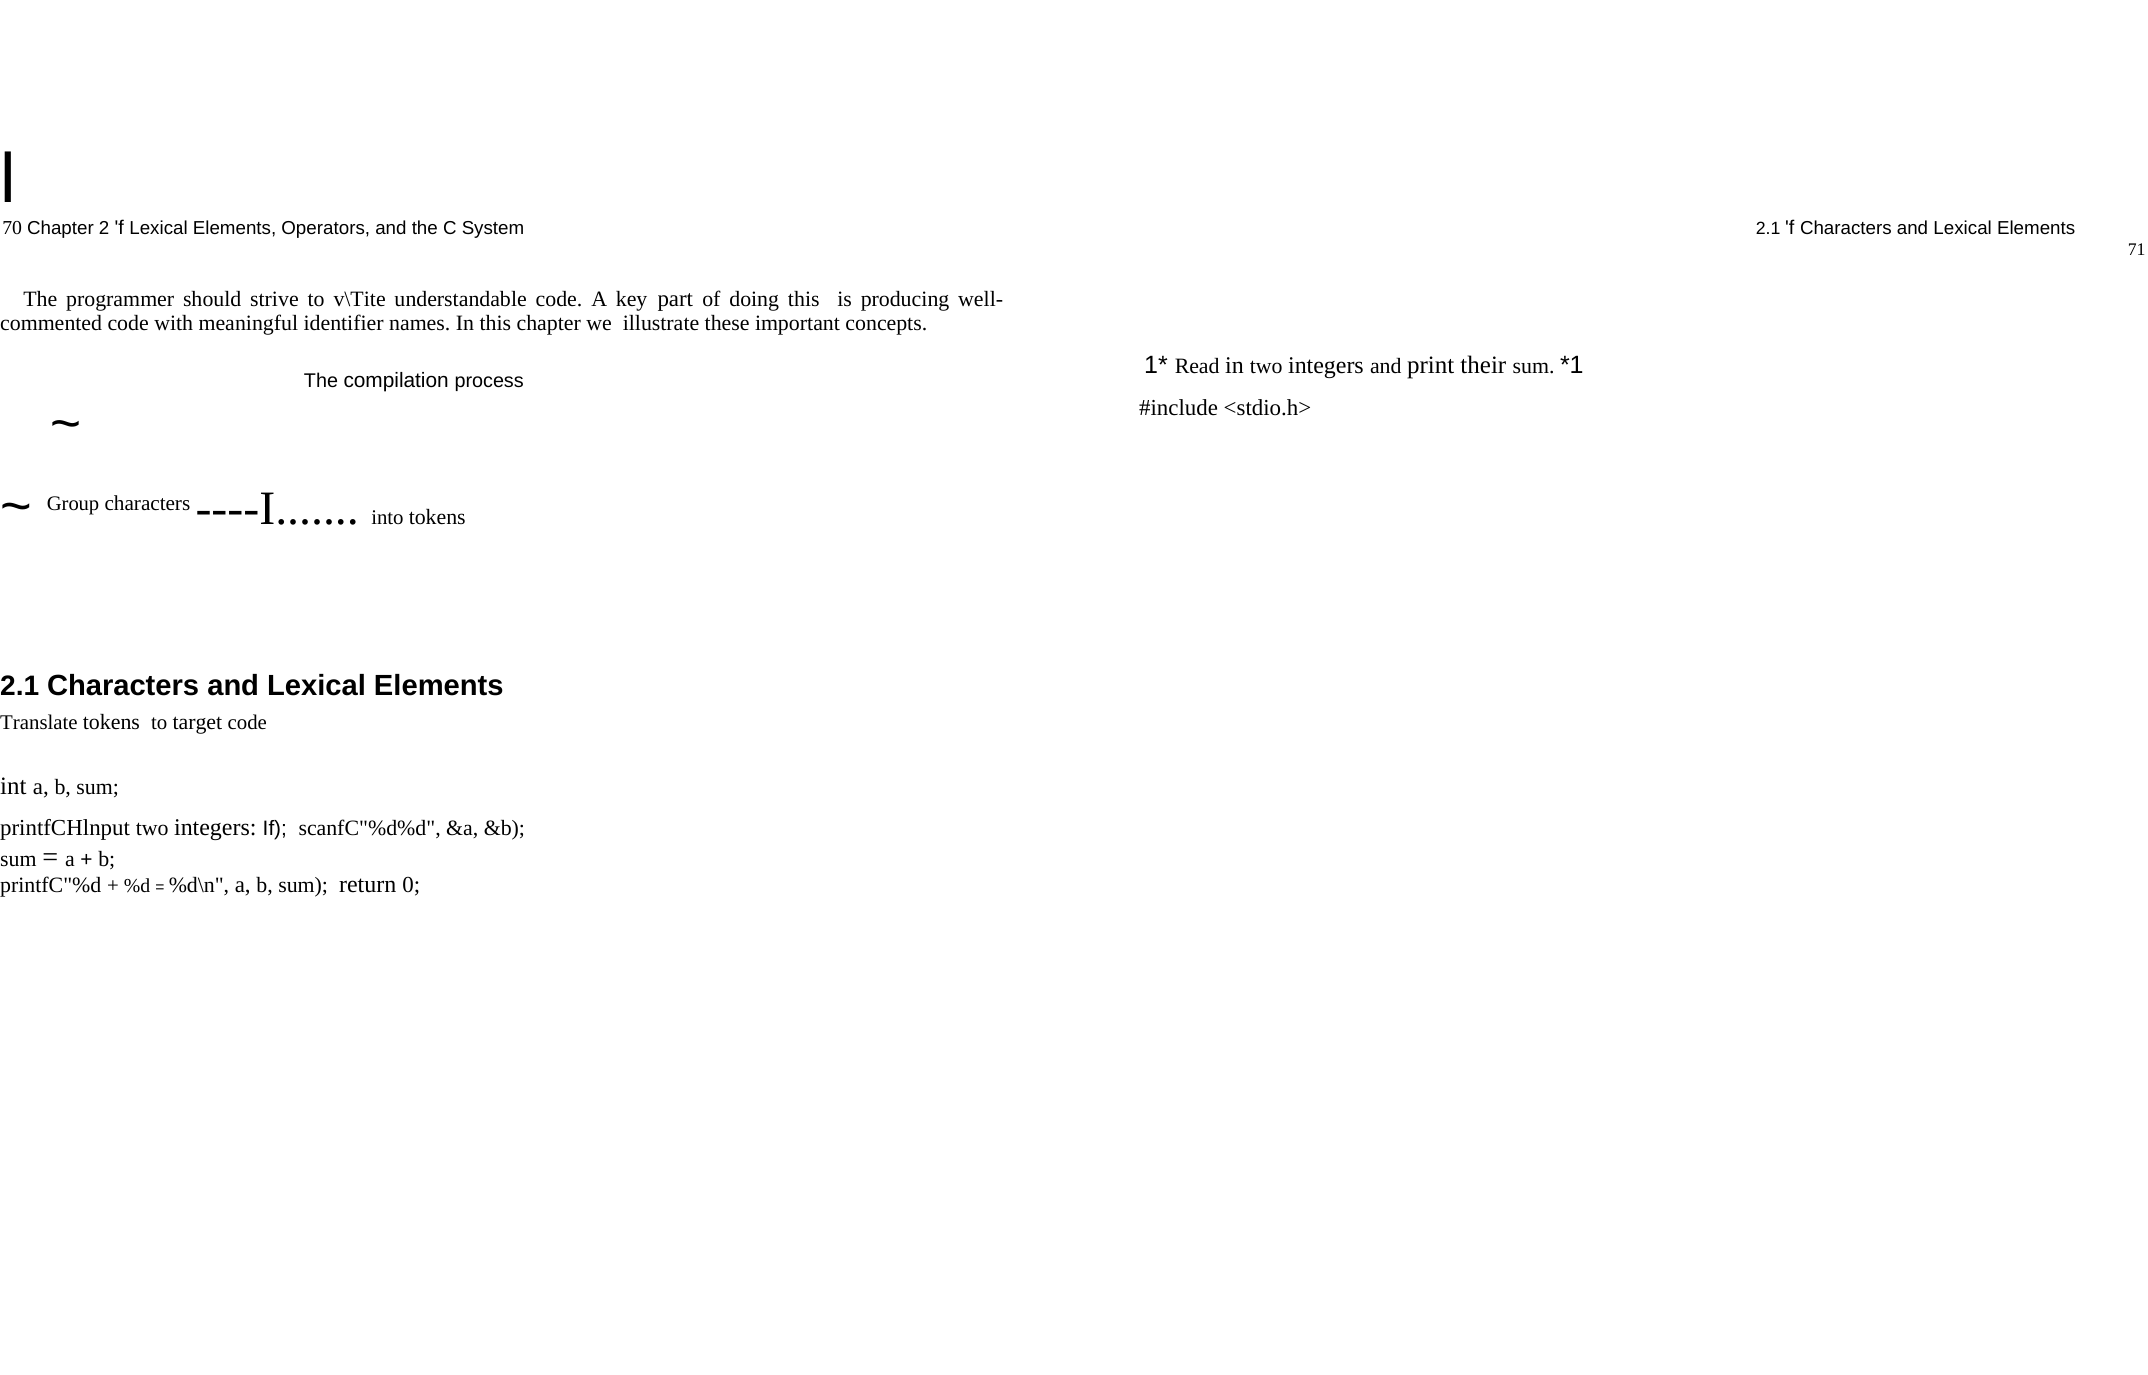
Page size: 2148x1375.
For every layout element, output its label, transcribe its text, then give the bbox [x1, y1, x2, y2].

text The compilation process [304, 368, 1074, 392]
text The programmer should strive to v\Tite understandable code. A key part of doing this is producing well-commented code with meaningful identifier names. In this chapter we illustrate these important concepts. [0, 287, 1003, 335]
text #include <stdio.h> [1139, 393, 2148, 420]
text printfC"%d + %d = %d\n", a, b, sum); return 0; [0, 872, 716, 898]
text ~ [50, 392, 1074, 453]
text int a, b, sum; [0, 771, 716, 800]
text ~ Group characters ----I....... into tokens [0, 474, 716, 536]
text 70 Chapter 2 'f Lexical Elements, Operators, and the C System [2, 216, 1074, 239]
text 2.1 'f Characters and Lexical Elements [1074, 216, 2075, 238]
text 71 [1074, 238, 2145, 259]
text l [0, 150, 2148, 216]
text Translate tokens to target code [0, 712, 716, 734]
text printfCHlnput two integers: If); scanfC"%d%d", &a, &b); [0, 817, 716, 840]
text sum = a + b; [0, 840, 716, 872]
text 2.1 Characters and Lexical Elements [0, 668, 716, 702]
text 1* Read in two integers and print their sum. *1 [1144, 350, 2148, 378]
